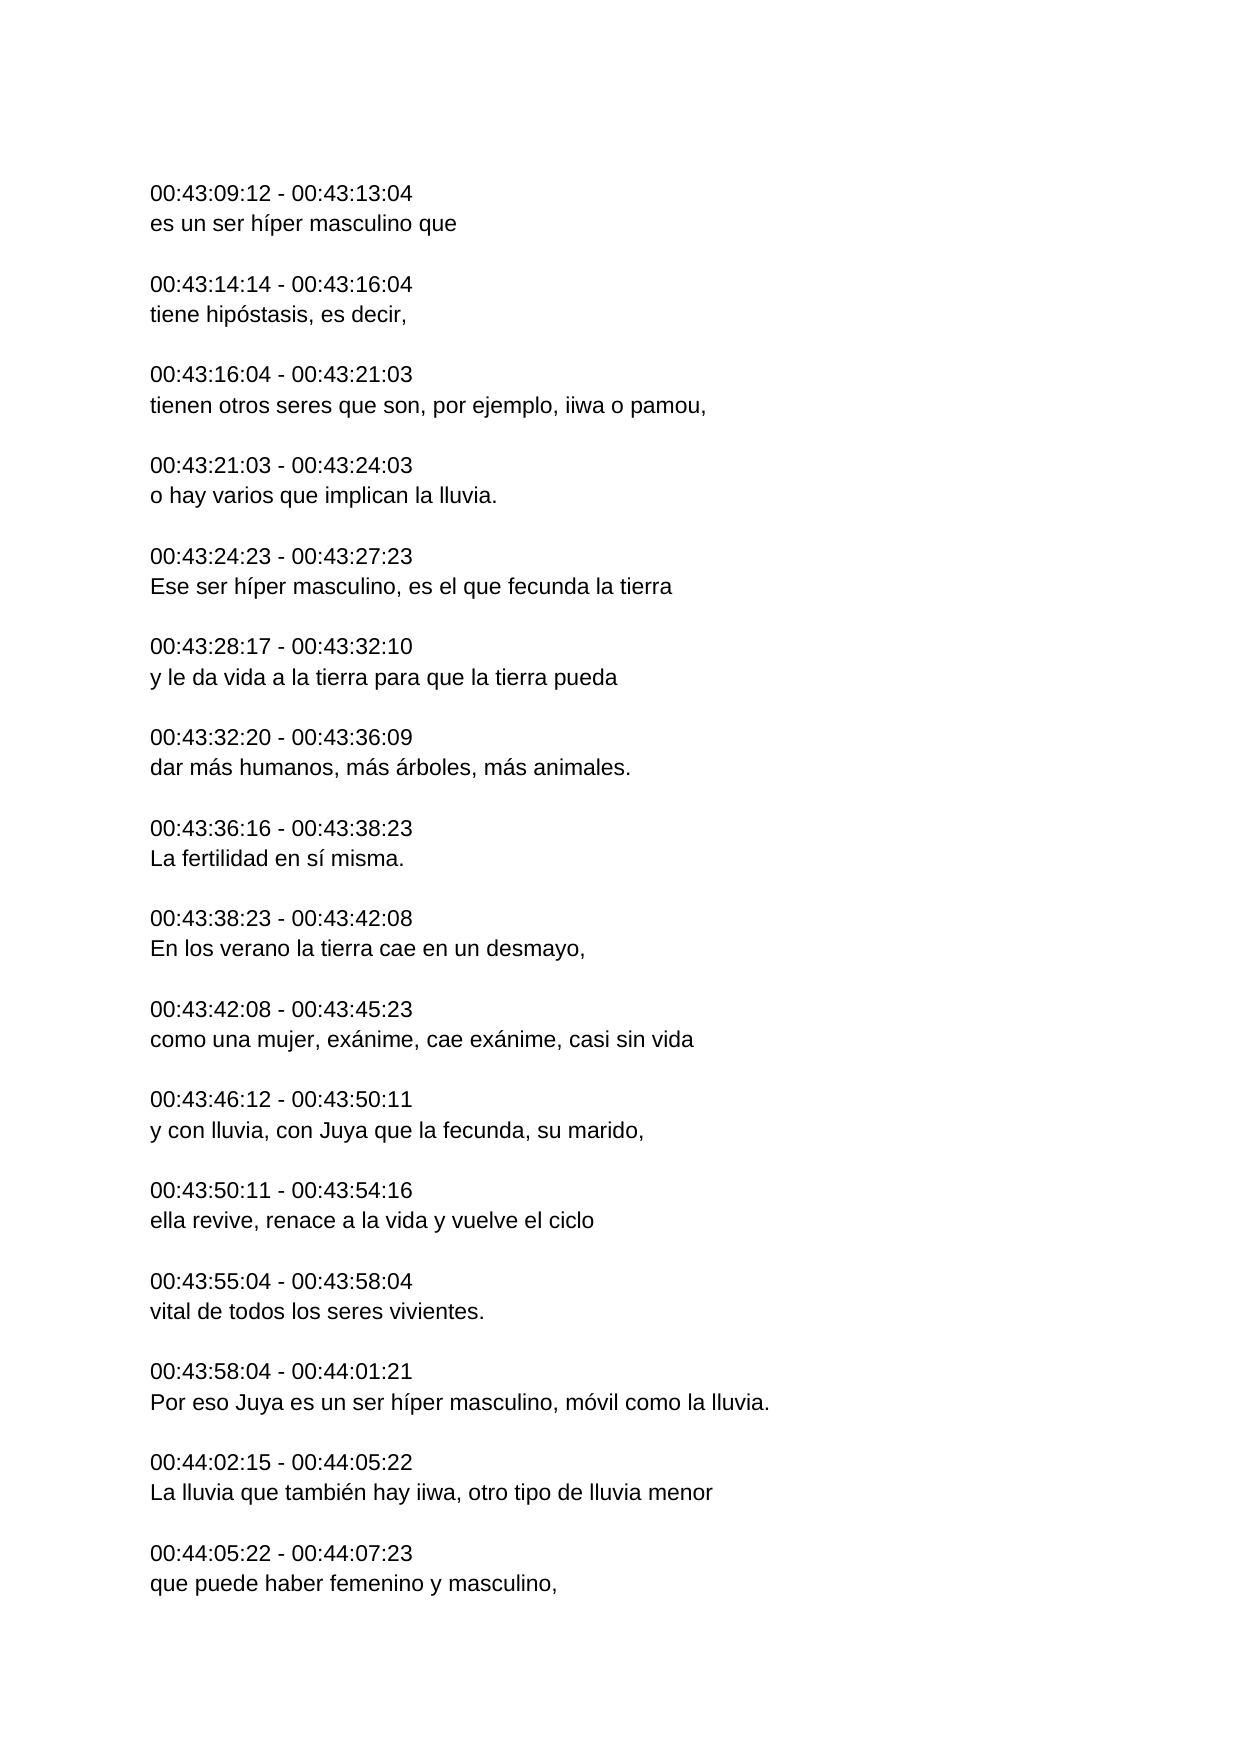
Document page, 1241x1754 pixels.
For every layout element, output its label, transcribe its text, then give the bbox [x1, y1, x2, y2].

text 00:43:58:04 - 00:44:01:21 [150, 1358, 1090, 1385]
text Ese ser híper masculino, es el que fecunda la tierra [150, 573, 1090, 599]
text 00:43:16:04 - 00:43:21:03 [150, 361, 1090, 388]
text que puede haber femenino y masculino, [150, 1570, 1090, 1596]
text 00:43:36:16 - 00:43:38:23 [150, 814, 1090, 841]
text y le da vida a la tierra para que la tierra pueda [150, 663, 1090, 690]
text 00:44:05:22 - 00:44:07:23 [150, 1539, 1090, 1566]
text 00:43:28:17 - 00:43:32:10 [150, 633, 1090, 660]
text 00:43:38:23 - 00:43:42:08 [150, 905, 1090, 932]
text 00:43:24:23 - 00:43:27:23 [150, 543, 1090, 569]
text La lluvia que también hay iiwa, otro tipo de lluvia menor [150, 1479, 1090, 1506]
text tiene hipóstasis, es decir, [150, 301, 1090, 327]
text 00:43:21:03 - 00:43:24:03 [150, 452, 1090, 478]
text 00:43:14:14 - 00:43:16:04 [150, 271, 1090, 297]
text como una mujer, exánime, cae exánime, casi sin vida [150, 1026, 1090, 1052]
text vital de todos los seres vivientes. [150, 1298, 1090, 1324]
text En los verano la tierra cae en un desmayo, [150, 935, 1090, 962]
text 00:43:32:20 - 00:43:36:09 [150, 724, 1090, 750]
text 00:43:42:08 - 00:43:45:23 [150, 996, 1090, 1022]
text ella revive, renace a la vida y vuelve el ciclo [150, 1207, 1090, 1234]
text 00:44:02:15 - 00:44:05:22 [150, 1449, 1090, 1475]
text 00:43:09:12 - 00:43:13:04 [150, 180, 1090, 207]
text 00:43:50:11 - 00:43:54:16 [150, 1177, 1090, 1203]
text o hay varios que implican la lluvia. [150, 482, 1090, 509]
text tienen otros seres que son, por ejemplo, iiwa o pamou, [150, 392, 1090, 418]
text 00:43:55:04 - 00:43:58:04 [150, 1268, 1090, 1294]
text y con lluvia, con Juya que la fecunda, su marido, [150, 1117, 1090, 1143]
text es un ser híper masculino que [150, 210, 1090, 237]
text La fertilidad en sí misma. [150, 845, 1090, 871]
text Por eso Juya es un ser híper masculino, móvil como la lluvia. [150, 1388, 1090, 1415]
text 00:43:46:12 - 00:43:50:11 [150, 1086, 1090, 1113]
text dar más humanos, más árboles, más animales. [150, 754, 1090, 781]
